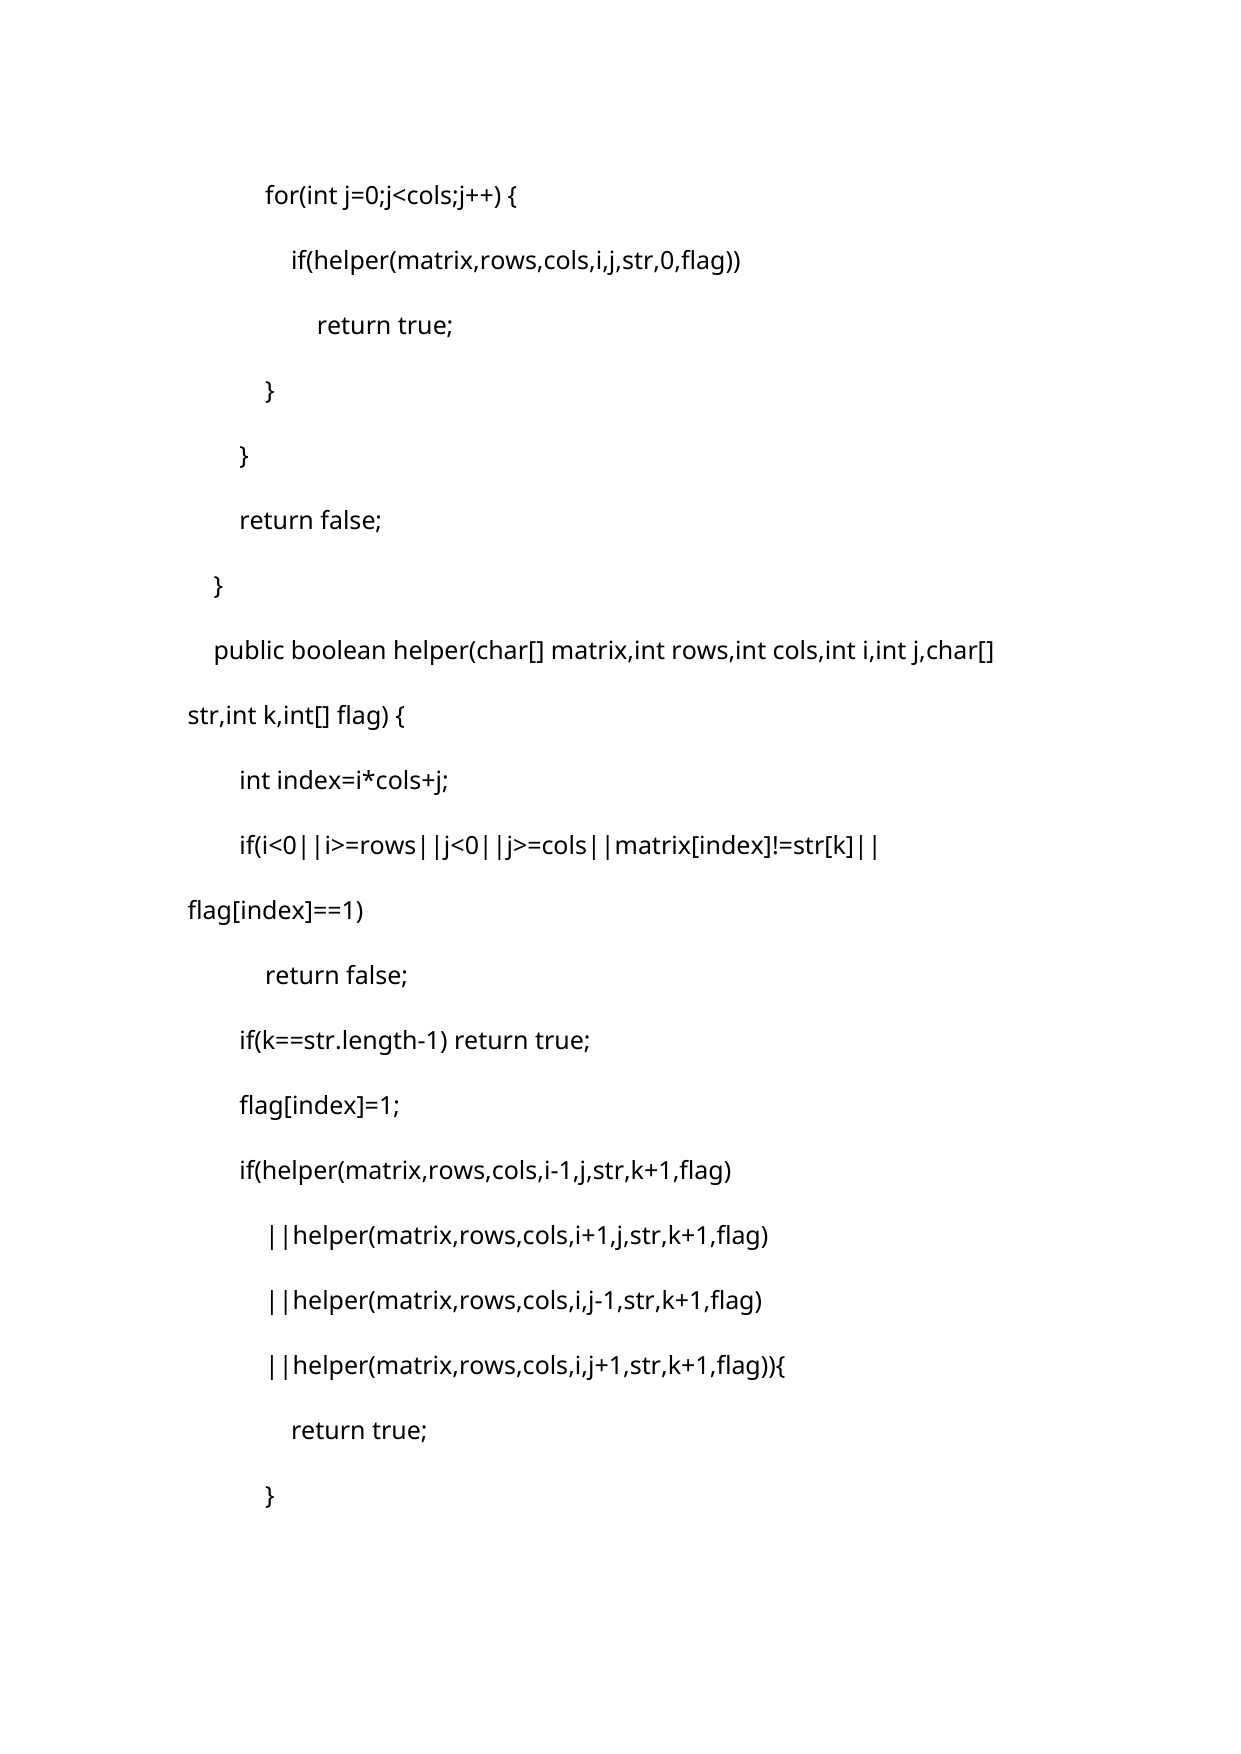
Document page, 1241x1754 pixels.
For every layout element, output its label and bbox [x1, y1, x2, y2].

text [187, 162, 1053, 1527]
